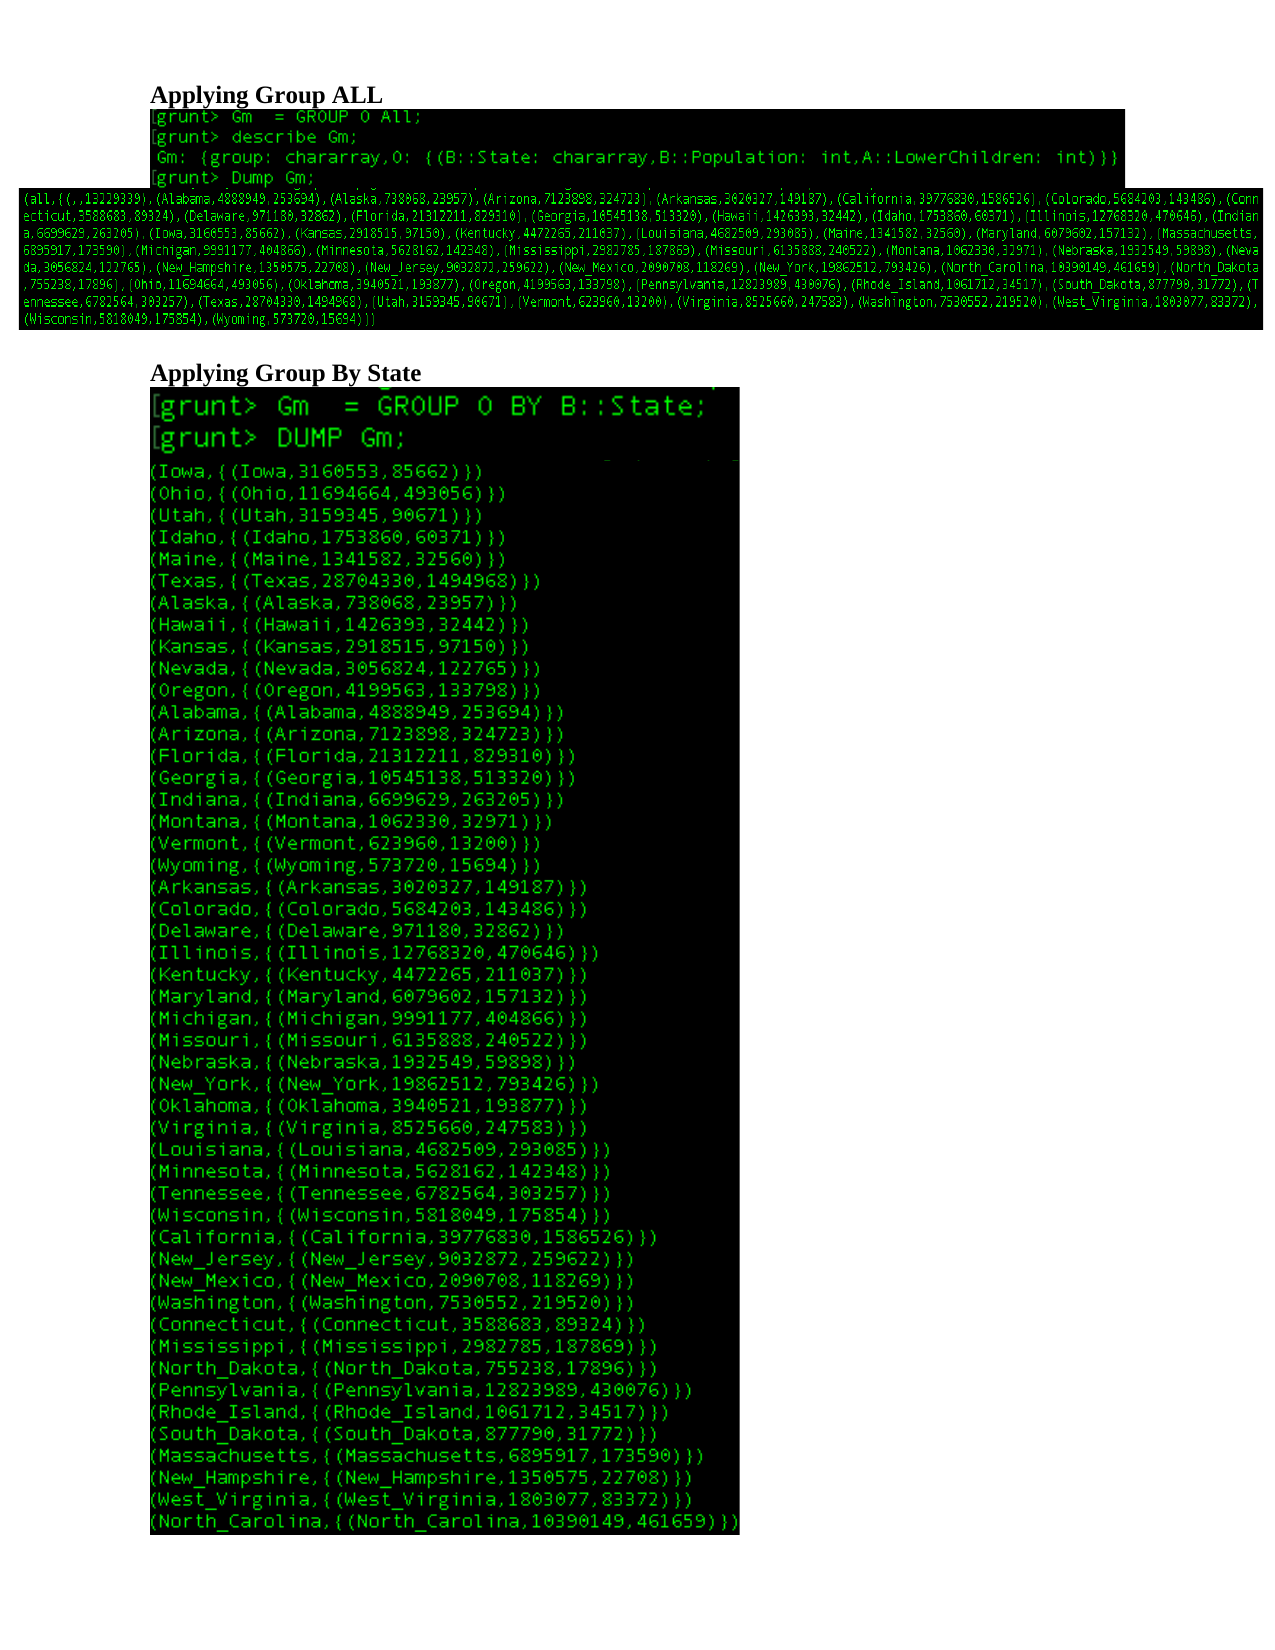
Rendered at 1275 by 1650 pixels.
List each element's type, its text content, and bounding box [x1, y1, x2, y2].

picture [150, 387, 740, 1535]
picture [18, 109, 1264, 330]
text Applying Group ALL [150, 81, 1125, 109]
text Applying Group By State [150, 358, 1125, 387]
